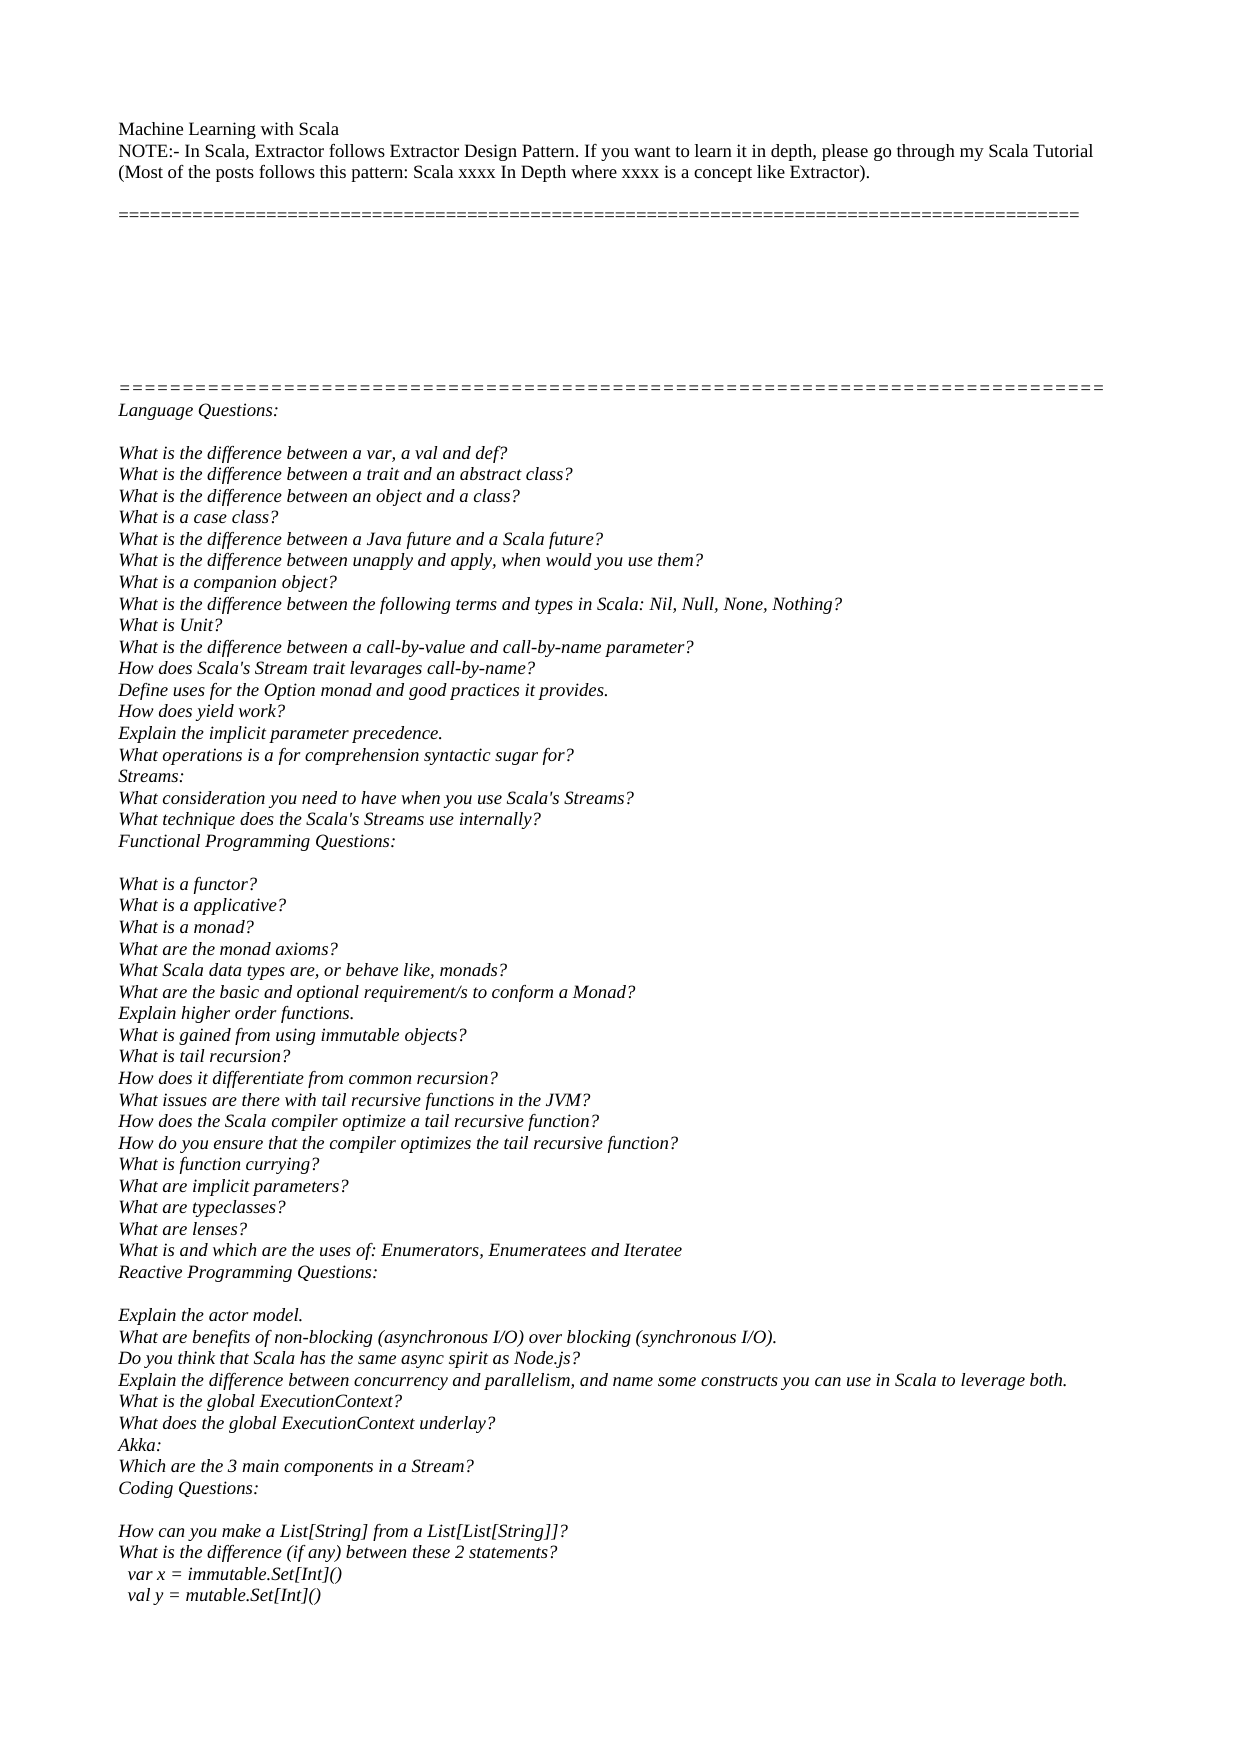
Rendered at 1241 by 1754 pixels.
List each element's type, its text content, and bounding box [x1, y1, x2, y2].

text var x = immutable.Set[Int]() [118, 1563, 1122, 1584]
text ============================================================================== [118, 377, 1122, 398]
text How do you ensure that the compiler optimizes the tail recursive function? [118, 1132, 1122, 1153]
text NOTE:- In Scala, Extractor follows Extractor Design Pattern. If you want to learn it in depth, please go through my Scala Tutorial (Most of the posts follows this pattern: Scala xxxx In Depth where xxxx is a concept like Extractor). [118, 140, 1122, 183]
text What is the difference between an object and a class? [118, 485, 1122, 506]
text What technique does the Scala's Streams use internally? [118, 808, 1122, 830]
text Explain the difference between concurrency and parallelism, and name some constructs you can use in Scala to leverage both. [118, 1369, 1122, 1390]
text What is a applicative? [118, 894, 1122, 916]
text How can you make a List[String] from a List[List[String]]? [118, 1520, 1122, 1541]
text Do you think that Scala has the same async spirit as Node.js? [118, 1347, 1122, 1369]
text What are typeclasses? [118, 1196, 1122, 1218]
text What operations is a for comprehension syntactic sugar for? [118, 743, 1122, 765]
text val y = mutable.Set[Int]() [118, 1584, 1122, 1606]
text Akka: [118, 1433, 1122, 1455]
text Explain higher order functions. [118, 1002, 1122, 1024]
text What is Unit? [118, 614, 1122, 636]
text =========================================================================================== [118, 204, 1122, 226]
text What Scala data types are, or behave like, monads? [118, 959, 1122, 981]
text What are lenses? [118, 1218, 1122, 1239]
text How does yield work? [118, 700, 1122, 722]
text Define uses for the Option monad and good practices it provides. [118, 679, 1122, 700]
text What are implicit parameters? [118, 1175, 1122, 1196]
text What are benefits of non-blocking (asynchronous I/O) over blocking (synchronous I/O). [118, 1326, 1122, 1347]
text What is a companion object? [118, 571, 1122, 592]
text What are the basic and optional requirement/s to conform a Monad? [118, 981, 1122, 1002]
text What is the difference between a trait and an abstract class? [118, 463, 1122, 485]
text Explain the implicit parameter precedence. [118, 722, 1122, 743]
text How does it differentiate from common recursion? [118, 1067, 1122, 1088]
text What are the monad axioms? [118, 937, 1122, 959]
text What is the difference between a var, a val and def? [118, 442, 1122, 463]
text What does the global ExecutionContext underlay? [118, 1412, 1122, 1433]
text Which are the 3 main components in a Stream? [118, 1455, 1122, 1477]
text What consideration you need to have when you use Scala's Streams? [118, 787, 1122, 808]
text What is and which are the uses of: Enumerators, Enumeratees and Iteratee [118, 1239, 1122, 1261]
text What is the difference between unapply and apply, when would you use them? [118, 549, 1122, 571]
text Language Questions: [118, 398, 1122, 420]
text What is gained from using immutable objects? [118, 1024, 1122, 1045]
text Explain the actor model. [118, 1304, 1122, 1326]
text What is the difference between the following terms and types in Scala: Nil, Null, None, Nothing? [118, 592, 1122, 614]
text What is function currying? [118, 1153, 1122, 1175]
text Coding Questions: [118, 1477, 1122, 1498]
text Machine Learning with Scala [118, 118, 1122, 140]
text Functional Programming Questions: [118, 830, 1122, 851]
text Streams: [118, 765, 1122, 787]
text What is a monad? [118, 916, 1122, 937]
text How does Scala's Stream trait levarages call-by-name? [118, 657, 1122, 679]
text What issues are there with tail recursive functions in the JVM? [118, 1088, 1122, 1110]
text What is the difference between a Java future and a Scala future? [118, 528, 1122, 549]
text What is the difference (if any) between these 2 statements? [118, 1541, 1122, 1563]
text Reactive Programming Questions: [118, 1261, 1122, 1282]
text What is tail recursion? [118, 1045, 1122, 1067]
text What is a functor? [118, 873, 1122, 894]
text What is the difference between a call-by-value and call-by-name parameter? [118, 636, 1122, 657]
text How does the Scala compiler optimize a tail recursive function? [118, 1110, 1122, 1132]
text What is the global ExecutionContext? [118, 1390, 1122, 1412]
text What is a case class? [118, 506, 1122, 528]
